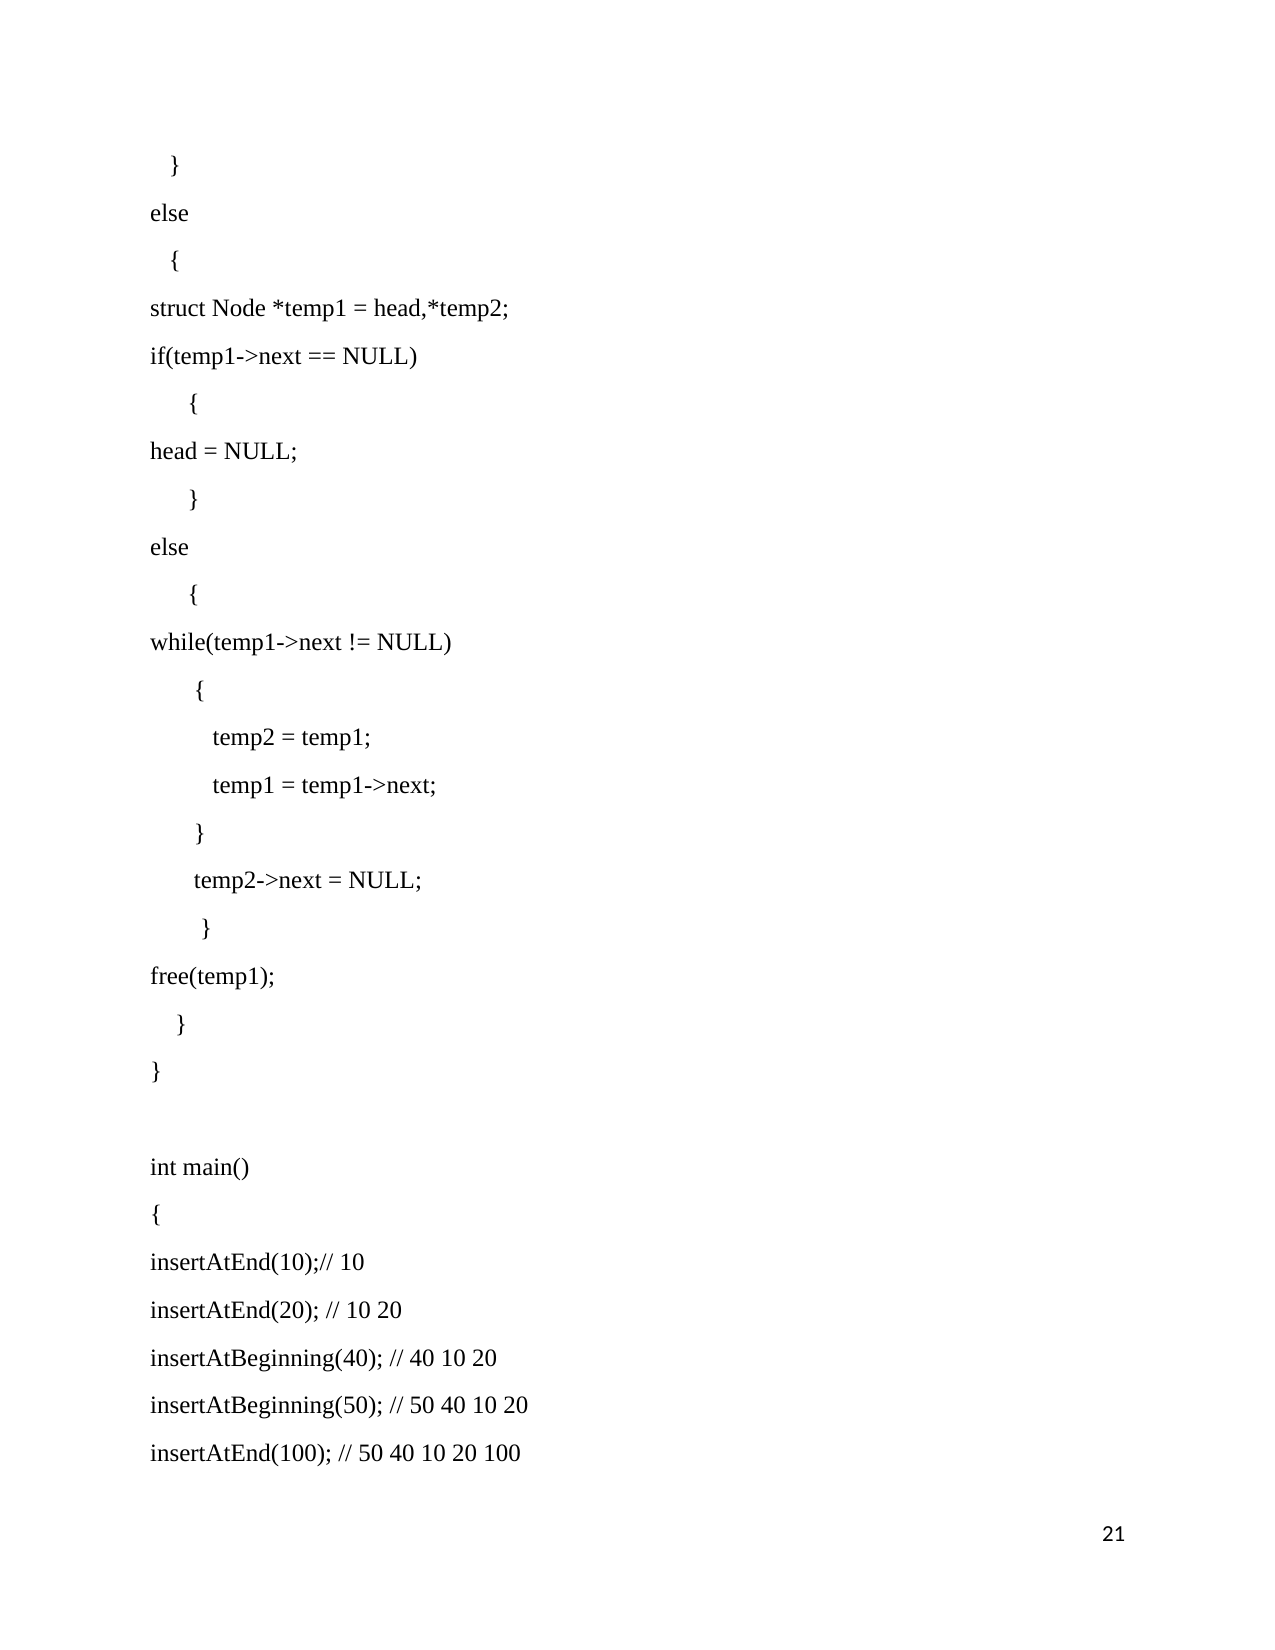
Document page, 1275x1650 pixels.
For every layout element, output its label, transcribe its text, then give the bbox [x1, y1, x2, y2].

text temp2 = temp1; [150, 722, 1125, 751]
text temp1 = temp1->next; [150, 770, 1125, 799]
text { [150, 1199, 1125, 1228]
text { [150, 388, 1125, 417]
text while(temp1->next != NULL) [150, 627, 1125, 656]
text insertAtBeginning(50); // 50 40 10 20 [150, 1390, 1125, 1419]
text } [150, 1056, 1125, 1085]
text struct Node *temp1 = head,*temp2; [150, 293, 1125, 322]
text } [150, 484, 1125, 513]
text temp2->next = NULL; [150, 866, 1125, 894]
text } [150, 818, 1125, 847]
text } [150, 150, 1125, 179]
text { [150, 579, 1125, 608]
text } [150, 1009, 1125, 1037]
text { [150, 675, 1125, 703]
text } [150, 913, 1125, 942]
text insertAtEnd(20); // 10 20 [150, 1295, 1125, 1324]
text insertAtBeginning(40); // 40 10 20 [150, 1343, 1125, 1371]
text insertAtEnd(10);// 10 [150, 1247, 1125, 1276]
text free(temp1); [150, 961, 1125, 990]
text if(temp1->next == NULL) [150, 341, 1125, 369]
text head = NULL; [150, 436, 1125, 465]
text else [150, 532, 1125, 560]
text { [150, 245, 1125, 274]
text else [150, 198, 1125, 226]
text insertAtEnd(100); // 50 40 10 20 100 [150, 1438, 1125, 1467]
text int main() [150, 1152, 1125, 1181]
